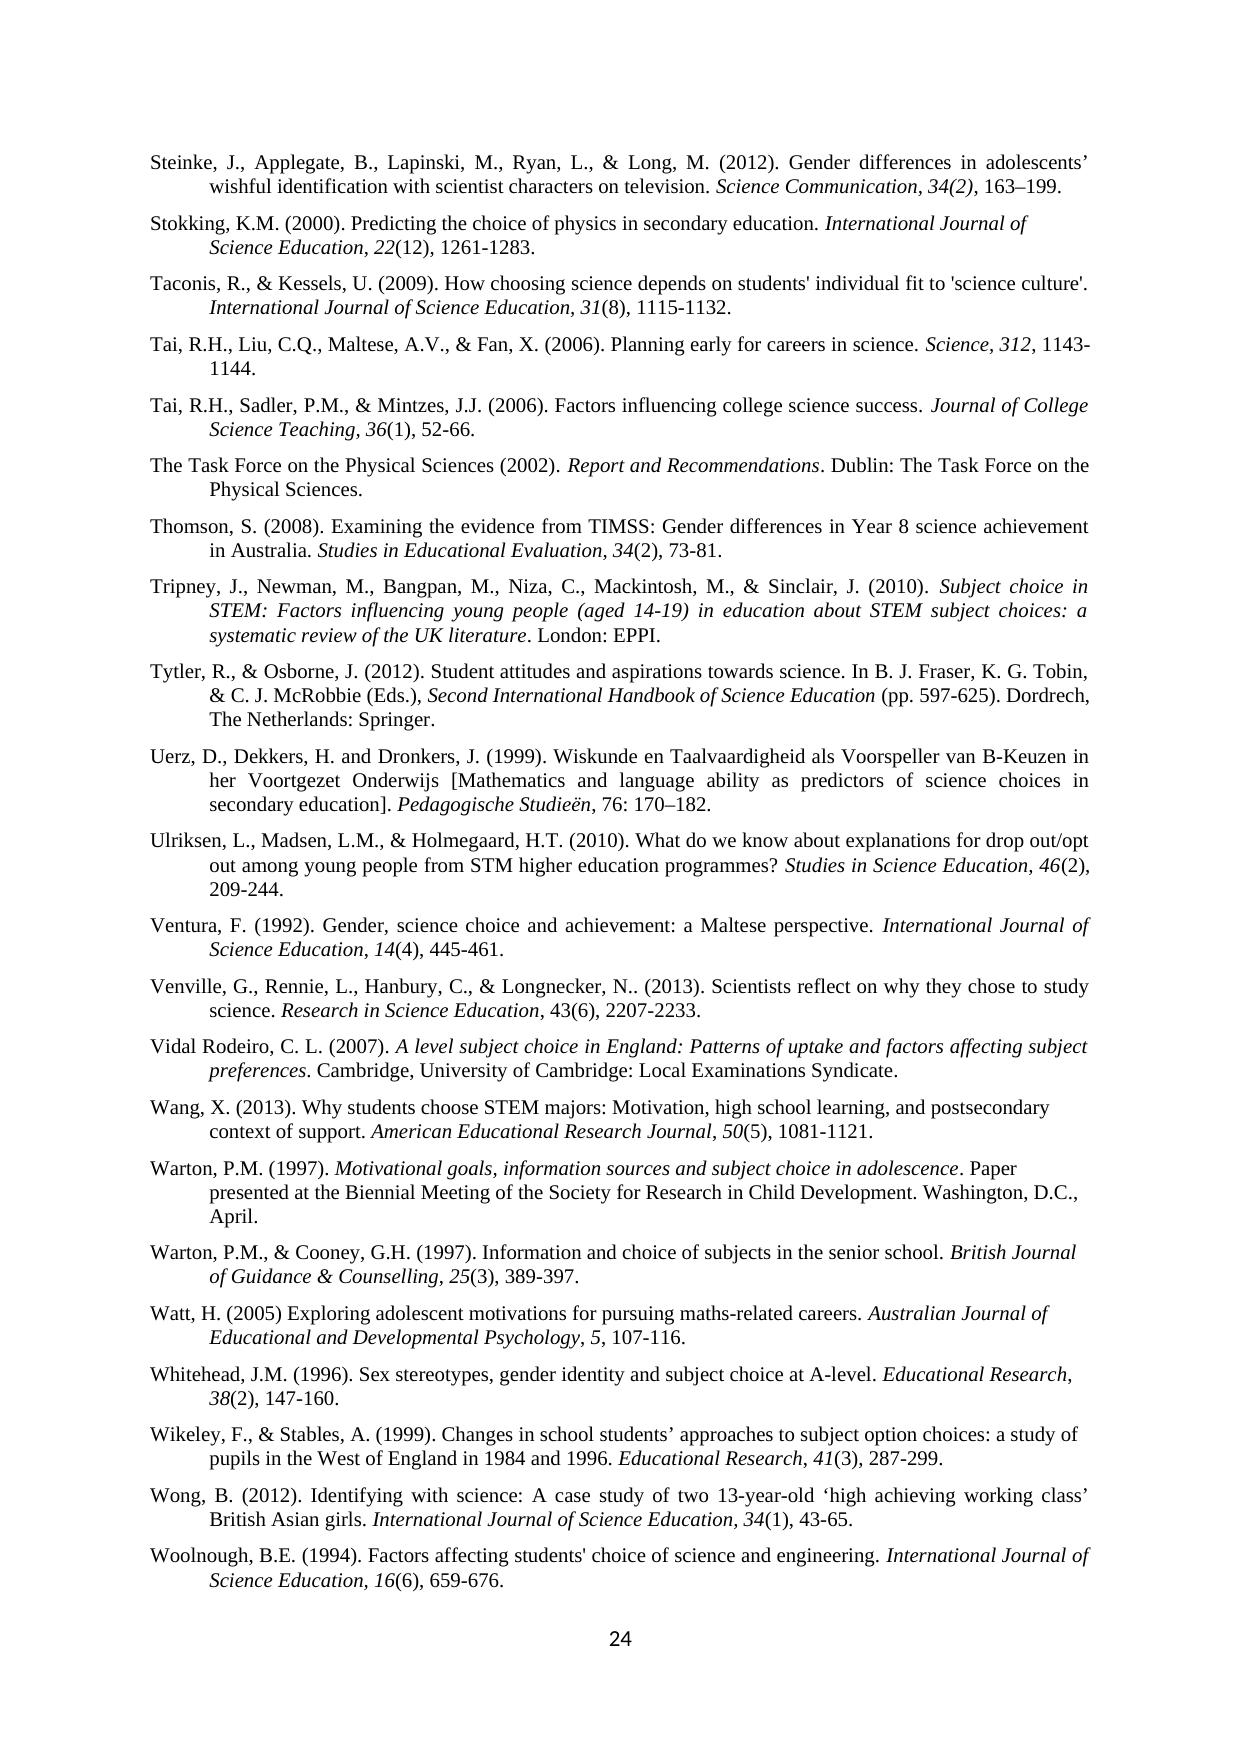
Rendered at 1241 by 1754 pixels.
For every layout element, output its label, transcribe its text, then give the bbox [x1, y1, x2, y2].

text Tytler, R., & Osborne, J. (2012). Student attitudes and aspirations towards science. In B. J. Fraser, K. G. Tobin, & C. J. McRobbie (Eds.), Second International Handbook of Science Education (pp. 597-625). Dordrech, The Netherlands: Springer. [150, 659, 1090, 731]
text Ulriksen, L., Madsen, L.M., & Holmegaard, H.T. (2010). What do we know about explanations for drop out/opt out among young people from STM higher education programmes? Studies in Science Education, 46(2), 209-244. [150, 828, 1090, 901]
text Watt, H. (2005) Exploring adolescent motivations for pursuing maths-related careers. Australian Journal of Educational and Developmental Psychology, 5, 107-116. [150, 1301, 1090, 1349]
text Vidal Rodeiro, C. L. (2007). A level subject choice in England: Patterns of uptake and factors affecting subject preferences. Cambridge, University of Cambridge: Local Examinations Syndicate. [150, 1034, 1090, 1082]
text Wang, X. (2013). Why students choose STEM majors: Motivation, high school learning, and postsecondary context of support. American Educational Research Journal, 50(5), 1081-1121. [150, 1095, 1090, 1143]
text Thomson, S. (2008). Examining the evidence from TIMSS: Gender differences in Year 8 science achievement in Australia. Studies in Educational Evaluation, 34(2), 73-81. [150, 514, 1090, 562]
text Whitehead, J.M. (1996). Sex stereotypes, gender identity and subject choice at A-level. Educational Research, 38(2), 147-160. [150, 1362, 1090, 1410]
text Tripney, J., Newman, M., Bangpan, M., Niza, C., Mackintosh, M., & Sinclair, J. (2010). Subject choice in STEM: Factors influencing young people (aged 14-19) in education about STEM subject choices: a systematic review of the UK literature. London: EPPI. [150, 574, 1090, 647]
text Uerz, D., Dekkers, H. and Dronkers, J. (1999). Wiskunde en Taalvaardigheid als Voorspeller van B-Keuzen in her Voortgezet Onderwijs [Mathematics and language ability as predictors of science choices in secondary education]. Pedagogische Studieën, 76: 170–182. [150, 744, 1090, 816]
text Steinke, J., Applegate, B., Lapinski, M., Ryan, L., & Long, M. (2012). Gender differences in adolescents’ wishful identification with scientist characters on television. Science Communication, 34(2), 163–199. [150, 150, 1090, 198]
text Wong, B. (2012). Identifying with science: A case study of two 13-year-old ‘high achieving working class’ British Asian girls. International Journal of Science Education, 34(1), 43-65. [150, 1483, 1090, 1531]
text Tai, R.H., Liu, C.Q., Maltese, A.V., & Fan, X. (2006). Planning early for careers in science. Science, 312, 1143-1144. [150, 332, 1090, 380]
text Ventura, F. (1992). Gender, science choice and achievement: a Maltese perspective. International Journal of Science Education, 14(4), 445-461. [150, 913, 1090, 961]
text Venville, G., Rennie, L., Hanbury, C., & Longnecker, N.. (2013). Scientists reflect on why they chose to study science. Research in Science Education, 43(6), 2207-2233. [150, 974, 1090, 1022]
text The Task Force on the Physical Sciences (2002). Report and Recommendations. Dublin: The Task Force on the Physical Sciences. [150, 453, 1090, 501]
text Stokking, K.M. (2000). Predicting the choice of physics in secondary education. International Journal of Science Education, 22(12), 1261-1283. [150, 211, 1090, 259]
text Warton, P.M., & Cooney, G.H. (1997). Information and choice of subjects in the senior school. British Journal of Guidance & Counselling, 25(3), 389-397. [150, 1240, 1090, 1288]
text Wikeley, F., & Stables, A. (1999). Changes in school students’ approaches to subject option choices: a study of pupils in the West of England in 1984 and 1996. Educational Research, 41(3), 287-299. [150, 1422, 1090, 1470]
text Tai, R.H., Sadler, P.M., & Mintzes, J.J. (2006). Factors influencing college science success. Journal of College Science Teaching, 36(1), 52-66. [150, 392, 1090, 441]
text Woolnough, B.E. (1994). Factors affecting students' choice of science and engineering. International Journal of Science Education, 16(6), 659-676. [150, 1543, 1090, 1592]
text Warton, P.M. (1997). Motivational goals, information sources and subject choice in adolescence. Paper presented at the Biennial Meeting of the Society for Research in Child Development. Washington, D.C., April. [150, 1156, 1090, 1228]
text Taconis, R., & Kessels, U. (2009). How choosing science depends on students' individual fit to 'science culture'. International Journal of Science Education, 31(8), 1115-1132. [150, 271, 1090, 319]
